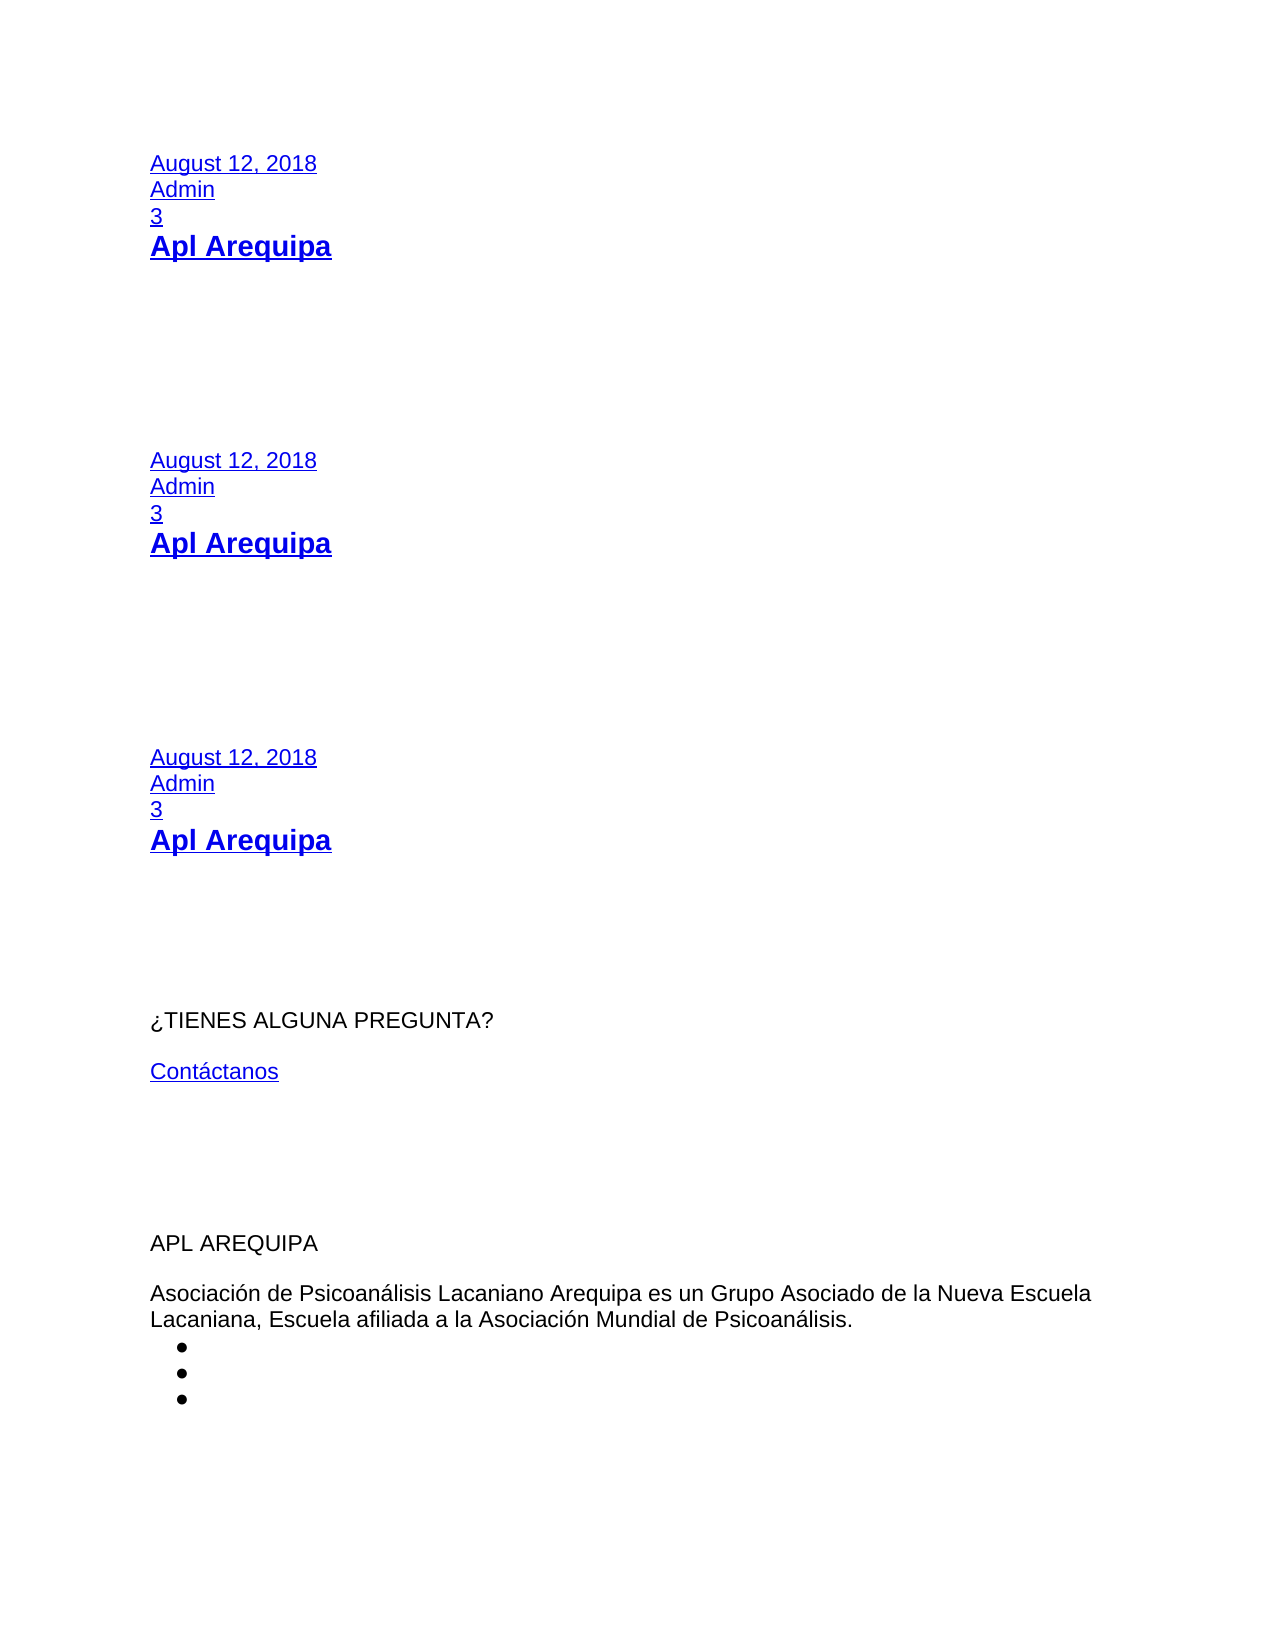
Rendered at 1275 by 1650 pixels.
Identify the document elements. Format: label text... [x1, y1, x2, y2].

text 3 [150, 499, 1125, 526]
text Admin [150, 770, 1125, 796]
text 3 [150, 203, 1125, 229]
subtitle Apl Arequipa [150, 823, 1125, 856]
text Asociación de Psicoanálisis Lacaniano Arequipa es un Grupo Asociado de la Nueva Escuela Lacaniana, Escuela afiliada a la Asociación Mundial de Psicoanálisis. [150, 1280, 1125, 1333]
text August 12, 2018 [150, 743, 1125, 770]
subtitle Apl Arequipa [150, 229, 1125, 263]
subtitle Apl Arequipa [150, 526, 1125, 559]
text Admin [150, 473, 1125, 499]
text Contáctanos [150, 1058, 1125, 1084]
text ¿TIENES ALGUNA PREGUNTA? [150, 1007, 1125, 1033]
text APL AREQUIPA [150, 1230, 1125, 1256]
text August 12, 2018 [150, 447, 1125, 473]
text August 12, 2018 [150, 150, 1125, 176]
text 3 [150, 796, 1125, 823]
text Admin [150, 176, 1125, 203]
